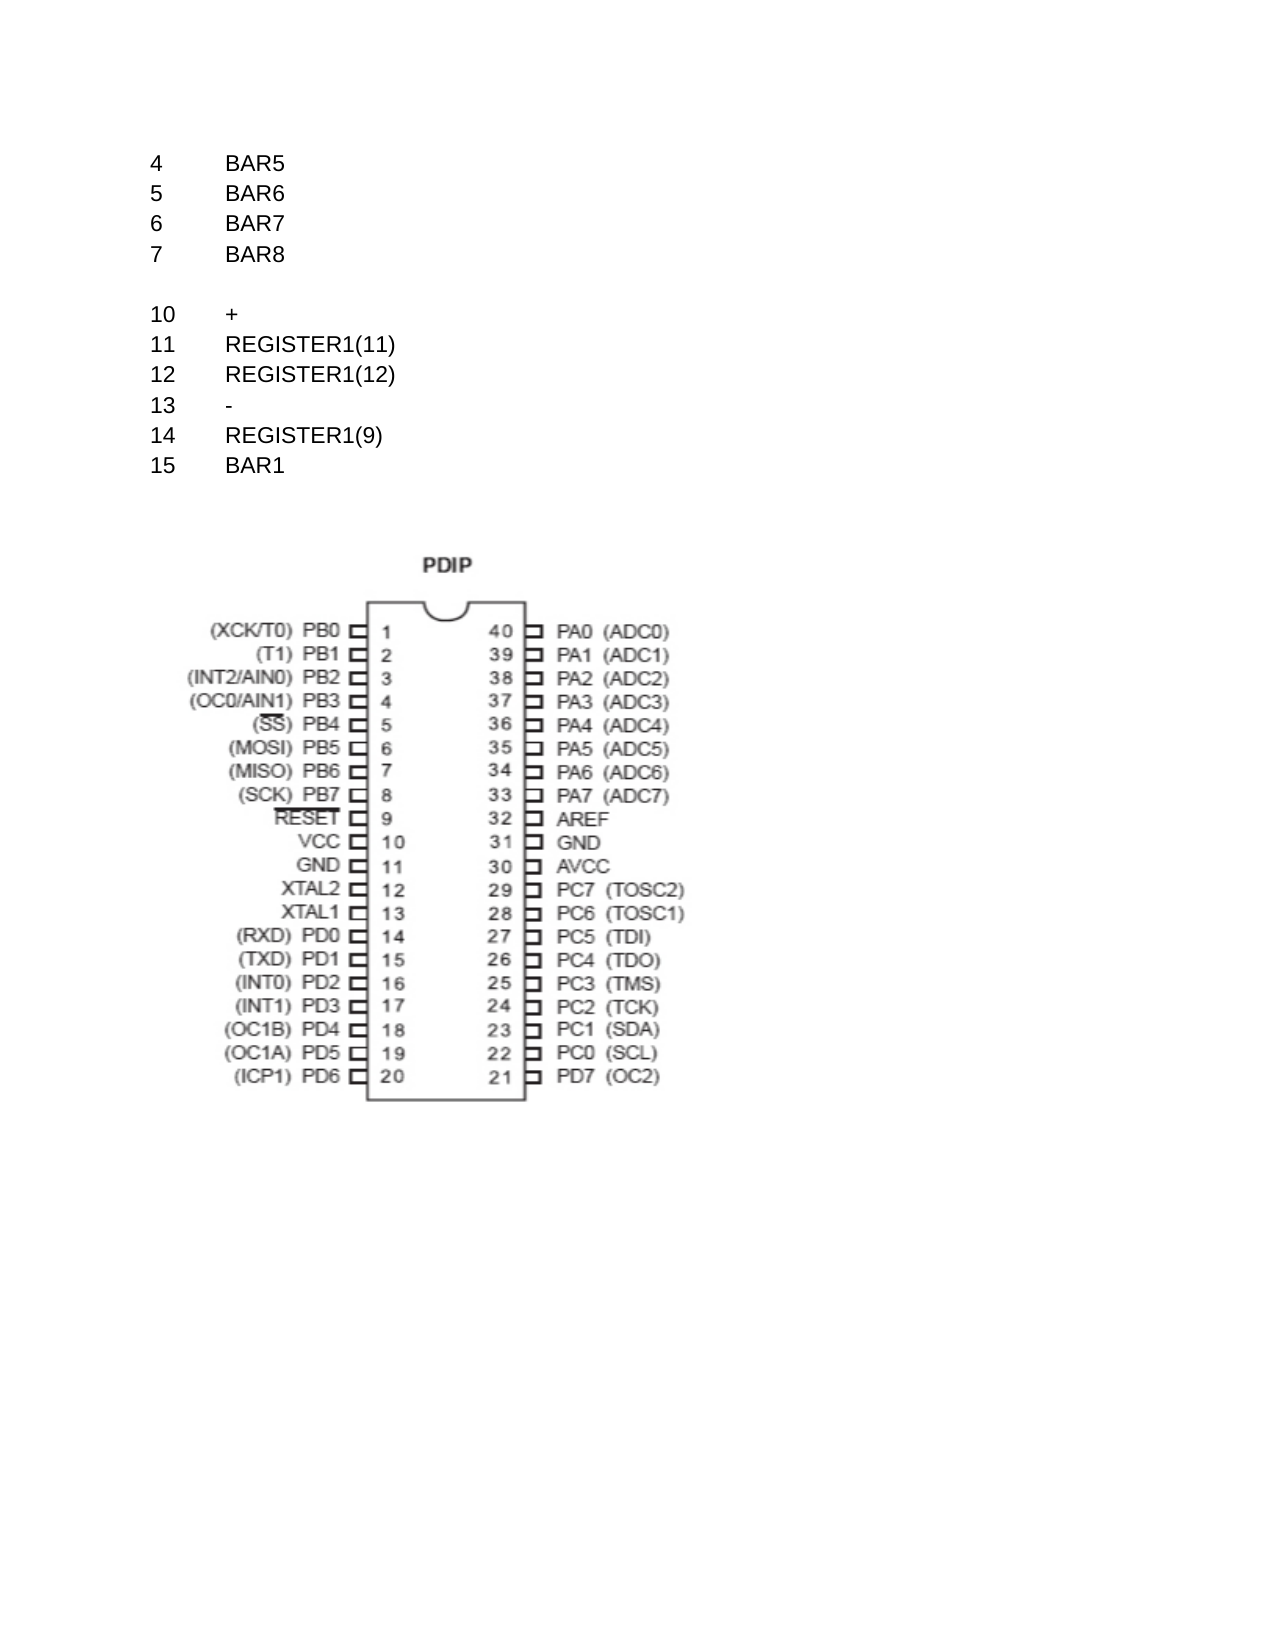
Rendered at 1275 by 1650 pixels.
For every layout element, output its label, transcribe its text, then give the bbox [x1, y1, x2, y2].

picture [150, 512, 696, 1141]
text 10 + [150, 301, 1125, 327]
text 12 REGISTER1(12) [150, 361, 1125, 388]
text 6 BAR7 [150, 210, 1125, 237]
text 7 BAR8 [150, 241, 1125, 267]
text 13 - [150, 392, 1125, 418]
text 11 REGISTER1(11) [150, 331, 1125, 358]
text 4 BAR5 [150, 150, 1125, 176]
text 15 BAR1 [150, 452, 1125, 478]
text 5 BAR6 [150, 180, 1125, 207]
text 14 REGISTER1(9) [150, 422, 1125, 448]
